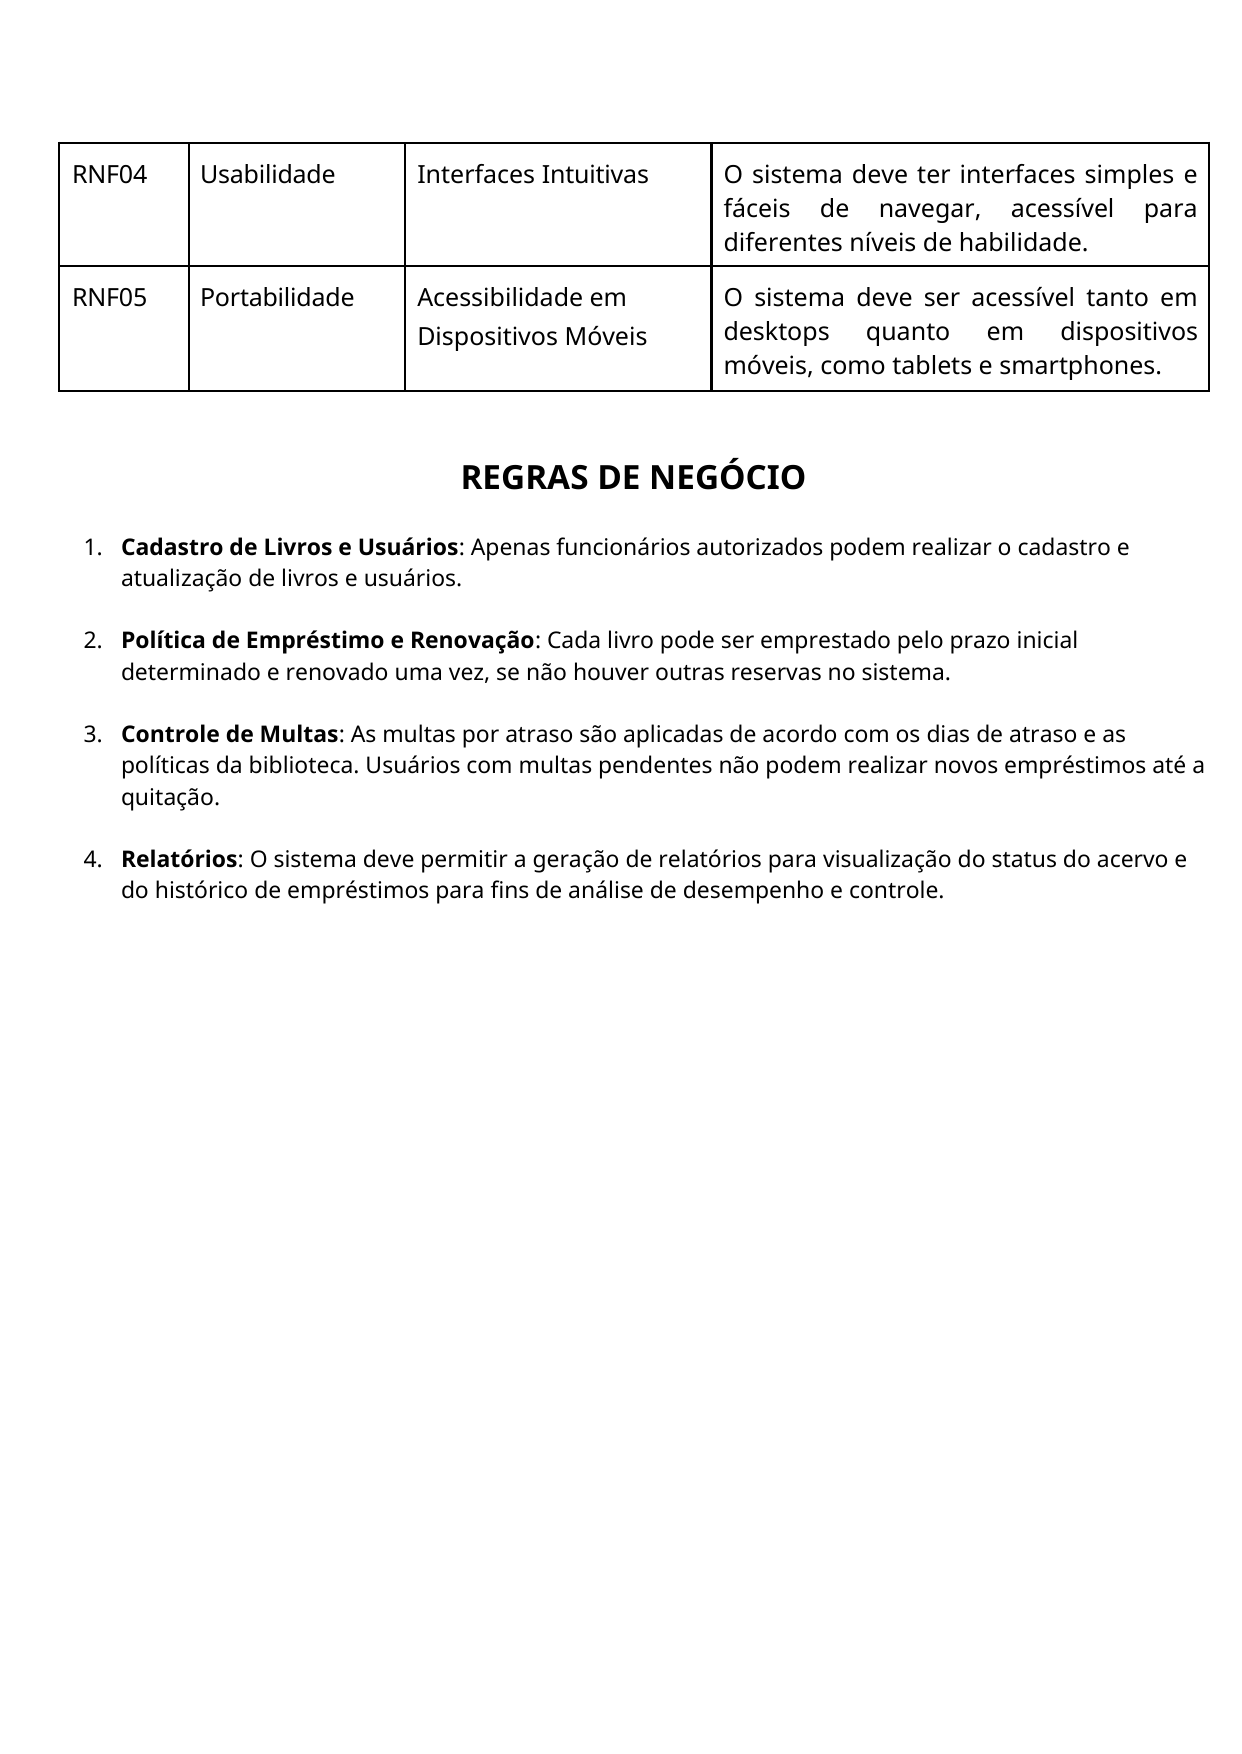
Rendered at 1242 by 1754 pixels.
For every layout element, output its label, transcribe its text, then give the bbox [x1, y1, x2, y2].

list Cadastro de Livros e Usuários: Apenas funcionários autorizados podem realizar o cadastro e atualização de livros e usuários. [83, 531, 1221, 593]
table_cell Usabilidade [190, 144, 404, 264]
table_cell Acessibilidade em Dispositivos Móveis [406, 267, 710, 389]
table_cell RNF04 [60, 144, 188, 264]
table_cell Interfaces Intuitivas [406, 144, 710, 264]
text REGRAS DE NEGÓCIO [46, 454, 1221, 499]
table_cell O sistema deve ser acessível tanto em desktops quanto em dispositivos móveis, como tablets e smartphones. [713, 267, 1208, 389]
table_cell RNF05 [60, 267, 188, 389]
list Controle de Multas: As multas por atraso são aplicadas de acordo com os dias de atraso e as políticas da biblioteca. Usuários com multas pendentes não podem realizar novos empréstimos até a quitação. [83, 718, 1221, 812]
table_cell O sistema deve ter interfaces simples e fáceis de navegar, acessível para diferentes níveis de habilidade. [713, 144, 1208, 264]
list Política de Empréstimo e Renovação: Cada livro pode ser emprestado pelo prazo inicial determinado e renovado uma vez, se não houver outras reservas no sistema. [83, 624, 1221, 687]
table_cell Portabilidade [190, 267, 404, 389]
list Relatórios: O sistema deve permitir a geração de relatórios para visualização do status do acervo e do histórico de empréstimos para fins de análise de desempenho e controle. [83, 843, 1221, 906]
